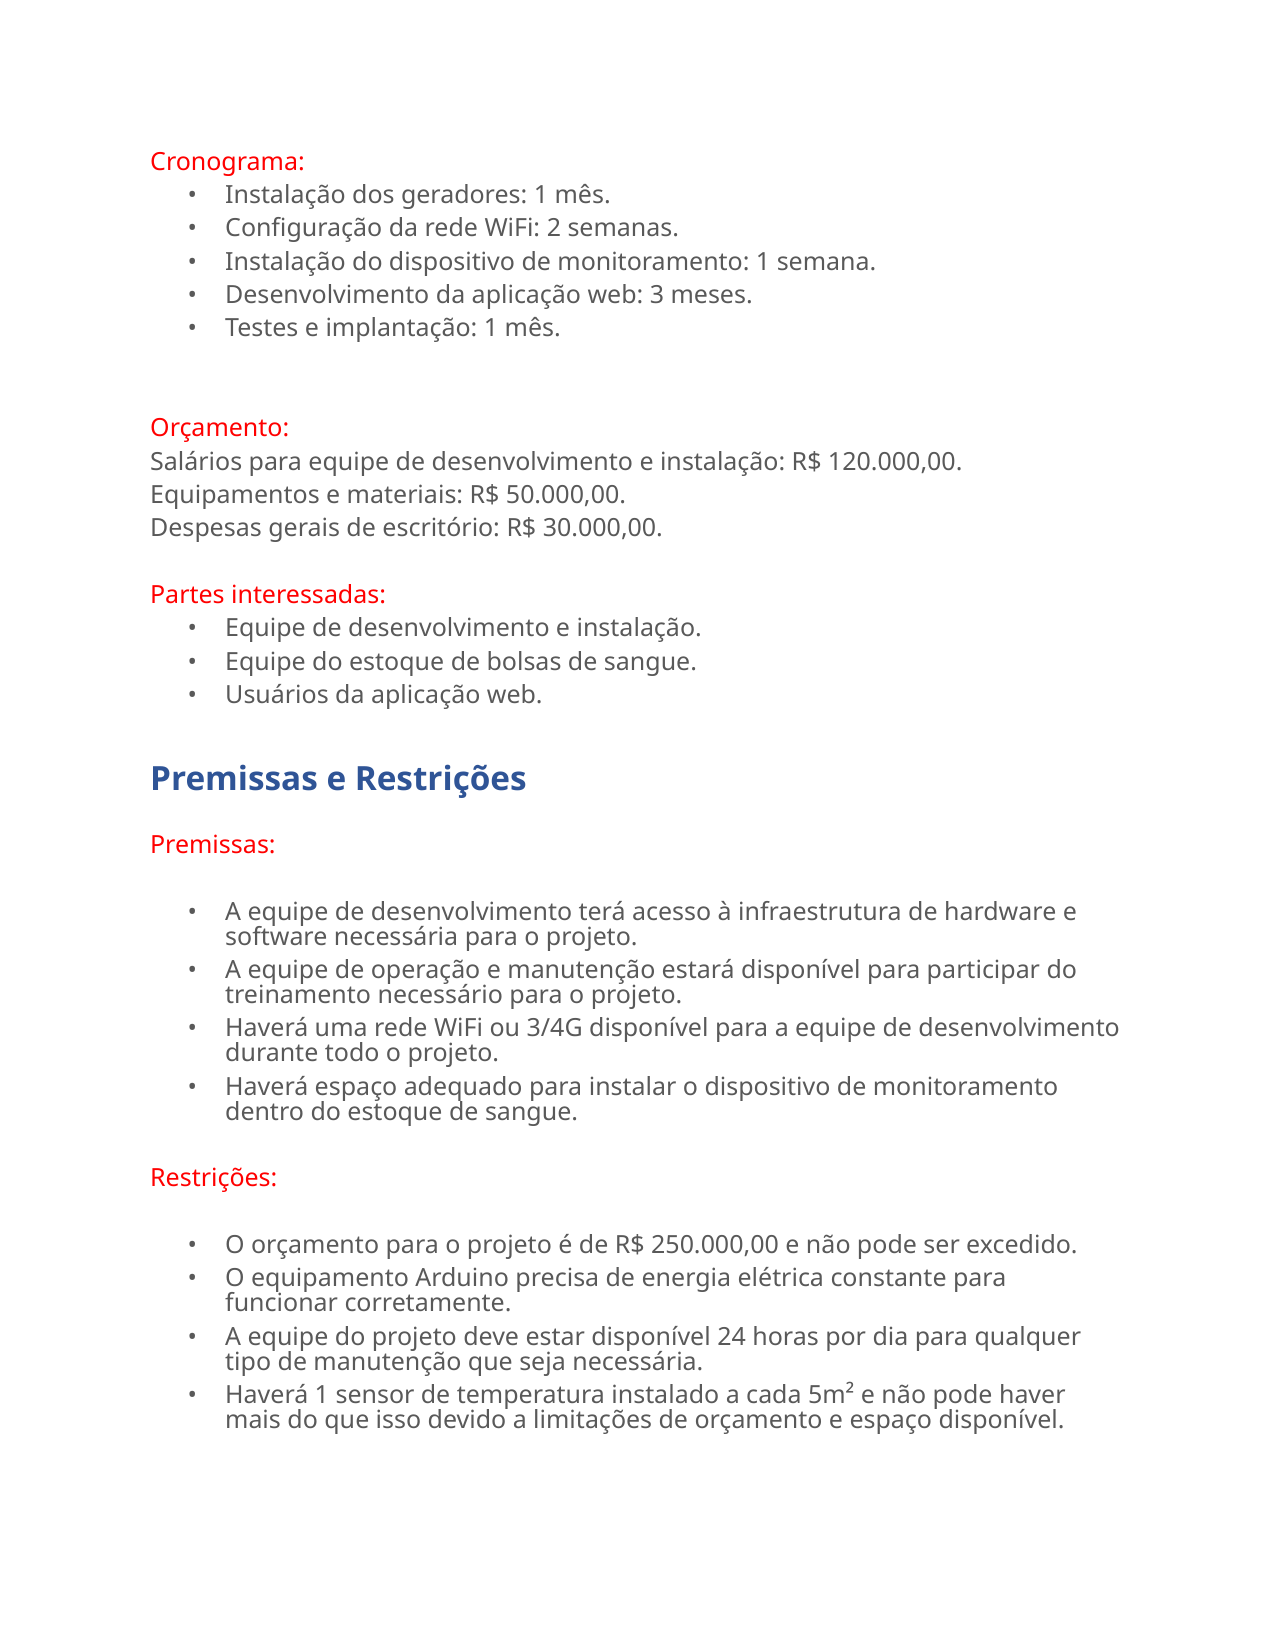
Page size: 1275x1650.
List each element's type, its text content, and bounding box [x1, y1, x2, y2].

list Equipe do estoque de bolsas de sangue. [187, 650, 1125, 675]
list O orçamento para o projeto é de R$ 250.000,00 e não pode ser excedido. [187, 1233, 1125, 1258]
text Partes interessadas: [150, 583, 1125, 608]
text Premissas e Restrições [150, 771, 462, 796]
text Premissas e Restrições [459, 771, 1125, 796]
list Desenvolvimento da aplicação web: 3 meses. [187, 283, 1125, 308]
text Cronograma: [150, 150, 1125, 175]
list Haverá 1 sensor de temperatura instalado a cada 5m² e não pode haver mais do que isso devido a limitações de orçamento e espaço disponível. [187, 1383, 1125, 1433]
text Equipamentos e materiais: R$ 50.000,00. [150, 483, 1125, 508]
text Restrições: [150, 1167, 1125, 1192]
text Premissas: [150, 833, 1125, 858]
list A equipe de operação e manutenção estará disponível para participar do treinamento necessário para o projeto. [187, 958, 1125, 1008]
list Usuários da aplicação web. [187, 683, 1125, 708]
text Orçamento: [150, 417, 1125, 442]
list A equipe de desenvolvimento terá acesso à infraestrutura de hardware e software necessária para o projeto. [187, 900, 1125, 950]
list Haverá uma rede WiFi ou 3/4G disponível para a equipe de desenvolvimento durante todo o projeto. [187, 1017, 1125, 1067]
text Salários para equipe de desenvolvimento e instalação: R$ 120.000,00. [150, 450, 1125, 475]
list Instalação dos geradores: 1 mês. [187, 183, 1125, 208]
list Configuração da rede WiFi: 2 semanas. [187, 217, 1125, 242]
list O equipamento Arduino precisa de energia elétrica constante para funcionar corretamente. [187, 1267, 1125, 1317]
list Haverá espaço adequado para instalar o dispositivo de monitoramento dentro do estoque de sangue. [187, 1075, 1125, 1125]
list Testes e implantação: 1 mês. [187, 317, 1125, 342]
list Instalação do dispositivo de monitoramento: 1 semana. [187, 250, 1125, 275]
list Equipe de desenvolvimento e instalação. [187, 617, 1125, 642]
list A equipe do projeto deve estar disponível 24 horas por dia para qualquer tipo de manutenção que seja necessária. [187, 1325, 1125, 1375]
text Despesas gerais de escritório: R$ 30.000,00. [150, 517, 1125, 542]
